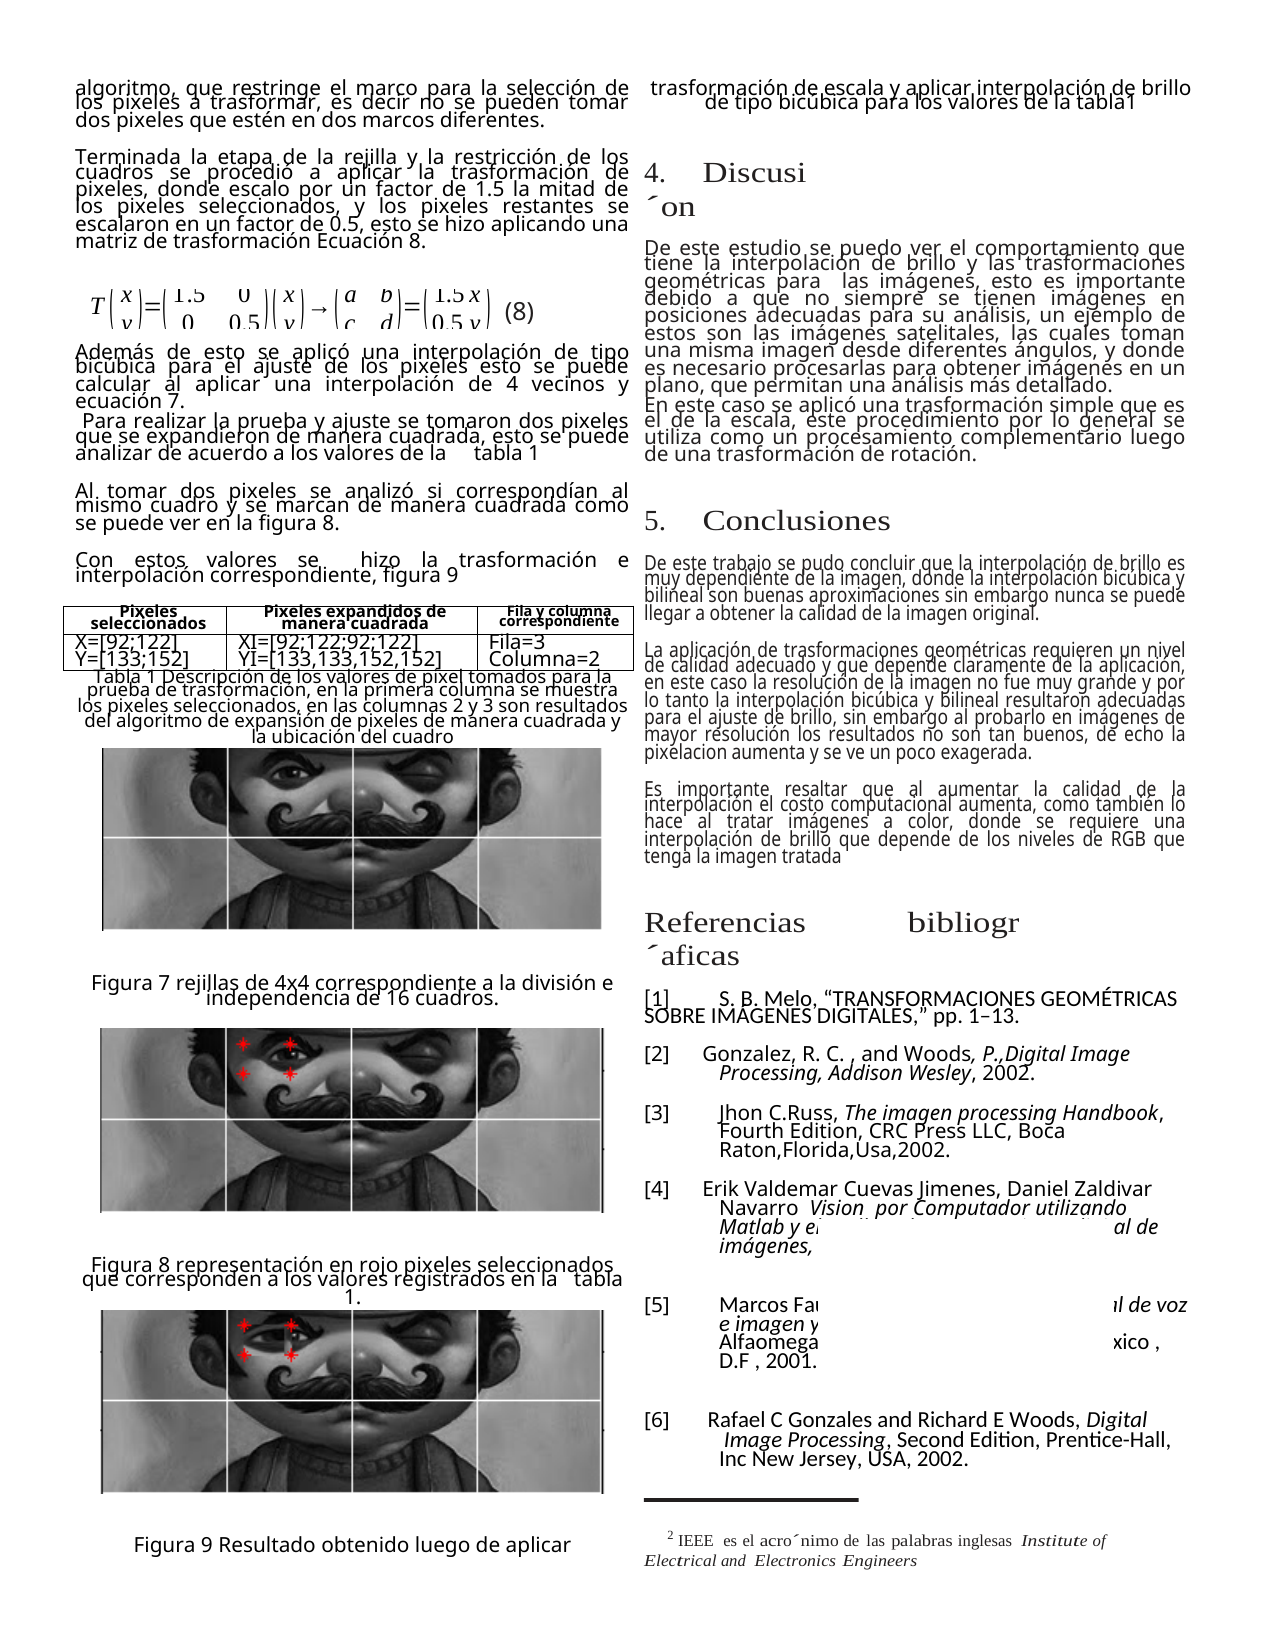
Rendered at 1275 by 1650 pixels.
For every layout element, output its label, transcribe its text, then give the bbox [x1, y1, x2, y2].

text [3] Jhon C.Russ, The imagen processing Handbook, Fourth Edition, CRC Press LLC, Boca Raton,Florida,Usa,2002. [644, 1105, 1192, 1161]
text (8) [302, 289, 337, 328]
text (8) [165, 289, 266, 328]
text (8) [426, 289, 488, 328]
text (8) [275, 289, 302, 328]
text (8) [488, 289, 630, 328]
text (8) [337, 289, 399, 328]
text En este caso se aplicó una trasformación simple que es el de la escala, este procedimiento por lo general se utiliza como un procesamiento complementario luego de una trasformación de rotación. [644, 398, 1186, 468]
text Para realizar la prueba y ajuste se tomaron dos pixeles que se expandieron de manera cuadrada, esto se puede analizar de acuerdo a los valores de la tabla 1 [75, 415, 630, 467]
text Con estos valores se hizo la trasformación e interpolación correspondiente, figura 9 [75, 554, 630, 588]
text [1] S. B. Melo, “TRANSFORMACIONES GEOMÉTRICAS SOBRE IMÁGENES DIGITALES,” pp. 1–13. [644, 992, 1192, 1027]
text Referencias bibliogr´aficas [644, 905, 1019, 972]
table_header Pixeles seleccionados [64, 607, 226, 634]
text [6] Rafael C Gonzales and Richard E Woods, Digital [644, 1412, 1192, 1431]
picture [100, 1028, 605, 1213]
text [4] Erik Valdemar Cuevas Jimenes, Daniel Zaldivar Navarro Vision por Computador utilizando Matlab y el toolbox de procesamiento digital de imágenes, 2002. [644, 1182, 1192, 1257]
text Figura 9 Resultado obtenido luego de aplicar trasformación de escala y aplicar interpolación de brillo de tipo bicúbica para los valores de la tabla1 [75, 1539, 630, 1556]
text 2 IEEE es el acro´nimo de las palabras inglesas Institute of Electrical and Electronics Engineers [644, 1528, 1182, 1570]
table_header Fila y columna correspondiente [478, 607, 633, 634]
picture [102, 748, 603, 931]
text 5. Conclusiones [644, 503, 897, 537]
table_cell XI=[92;122;92;122] YI=[133,133,152,152] [227, 635, 477, 670]
text Tabla 1 Descripción de los valores de pixel tomados para la prueba de trasformación, en la primera columna se muestra los pixeles seleccionados, en las columnas 2 y 3 son resultados del algoritmo de expansión de pixeles de manera cuadrada y la ubicación del cuadro [75, 671, 630, 749]
picture [100, 1310, 605, 1494]
picture [643, 1498, 859, 1502]
text Además de esto se aplicó una interpolación de tipo bicúbica para el ajuste de los pixeles esto se puede calcular al aplicar una interpolación de 4 vecinos y ecuación 7. [75, 345, 630, 415]
text De este trabajo se pudo concluir que la interpolación de brillo es muy dependiente de la imagen, donde la interpolación bicúbica y bilineal son buenas aproximaciones sin embargo nunca se puede llegar a obtener la calidad de la imagen original. [644, 557, 1186, 626]
text Figura 7 rejillas de 4x4 correspondiente a la división e independencia de 16 cuadros. [75, 977, 630, 1011]
text (8) [112, 289, 140, 328]
text (8) [140, 289, 165, 328]
text Al tomar dos pixeles se analizó si correspondían al mismo cuadro y se marcan de manera cuadrada como se puede ver en la figura 8. [75, 484, 630, 536]
table_cell Fila=3 Columna=2 [478, 635, 633, 670]
text (8) [399, 289, 426, 328]
text (8) [90, 289, 112, 328]
text Terminada la etapa de la rejilla y la restricción de los cuadros se procedió a aplicar la trasformación de pixeles, donde escalo por un factor de 1.5 la mitad de los pixeles seleccionados, y los pixeles restantes se escalaron en un factor de 0.5, esto se hizo aplicando una matriz de trasformación Ecuación 8. [75, 151, 630, 255]
table_header Pixeles expandidos de manera cuadrada [227, 607, 477, 634]
text De este estudio se puedo ver el comportamiento que tiene la interpolación de brillo y las trasformaciones geométricas para las imágenes, esto es importante debido a que no siempre se tienen imágenes en posiciones adecuadas para su análisis, un ejemplo de estos son las imágenes satelitales, las cuales toman una misma imagen desde diferentes ángulos, y donde es necesario procesarlas para obtener imágenes en un plano, que permitan una análisis más detallado. [644, 242, 1186, 398]
text La aplicación de trasformaciones geométricas requieren un nivel de calidad adecuado y que depende claramente de la aplicación, en este caso la resolución de la imagen no fue muy grande y por lo tanto la interpolación bicúbica y bilineal resultaron adecuadas para el ajuste de brillo, sin embargo al probarlo en imágenes de mayor resolución los resultados no son tan buenos, de echo la pixelacion aumenta y se ve un poco exagerada. [644, 644, 1186, 765]
table_cell X=[92;122] Y=[133;152] [64, 635, 226, 670]
text [2] Gonzalez, R. C. , and Woods, P.,Digital Image [644, 1046, 1192, 1065]
text Image Processing, Second Edition, Prentice-Hall, Inc New Jersey, USA, 2002. [719, 1432, 1192, 1470]
text Figura 9 Resultado obtenido luego de aplicar trasformación de escala y aplicar interpolación de brillo de tipo bicúbica para los valores de la tabla1 [644, 81, 1198, 116]
text 4. Discusi´on [644, 155, 848, 222]
text Processing, Addison Wesley, 2002. [644, 1066, 1192, 1084]
text [5] Marcos Faúndez Zanuy, Tratamiento digital de voz e imagen y aplicaciones a la multimedia, Alfaomega Grupo Editorial, S.A de C.V, Mexico , D.F , 2001.Erik [644, 1297, 818, 1372]
text Figura 8 representación en rojo pixeles seleccionados que corresponden a los valores registrados en la tabla 1. [75, 1258, 630, 1310]
text Es importante resaltar que al aumentar la calidad de la interpolación el costo computacional aumenta, como también lo hace al tratar imágenes a color, donde se requiere una interpolación de brillo que depende de los niveles de RGB que tenga la imagen tratada [644, 783, 1186, 869]
